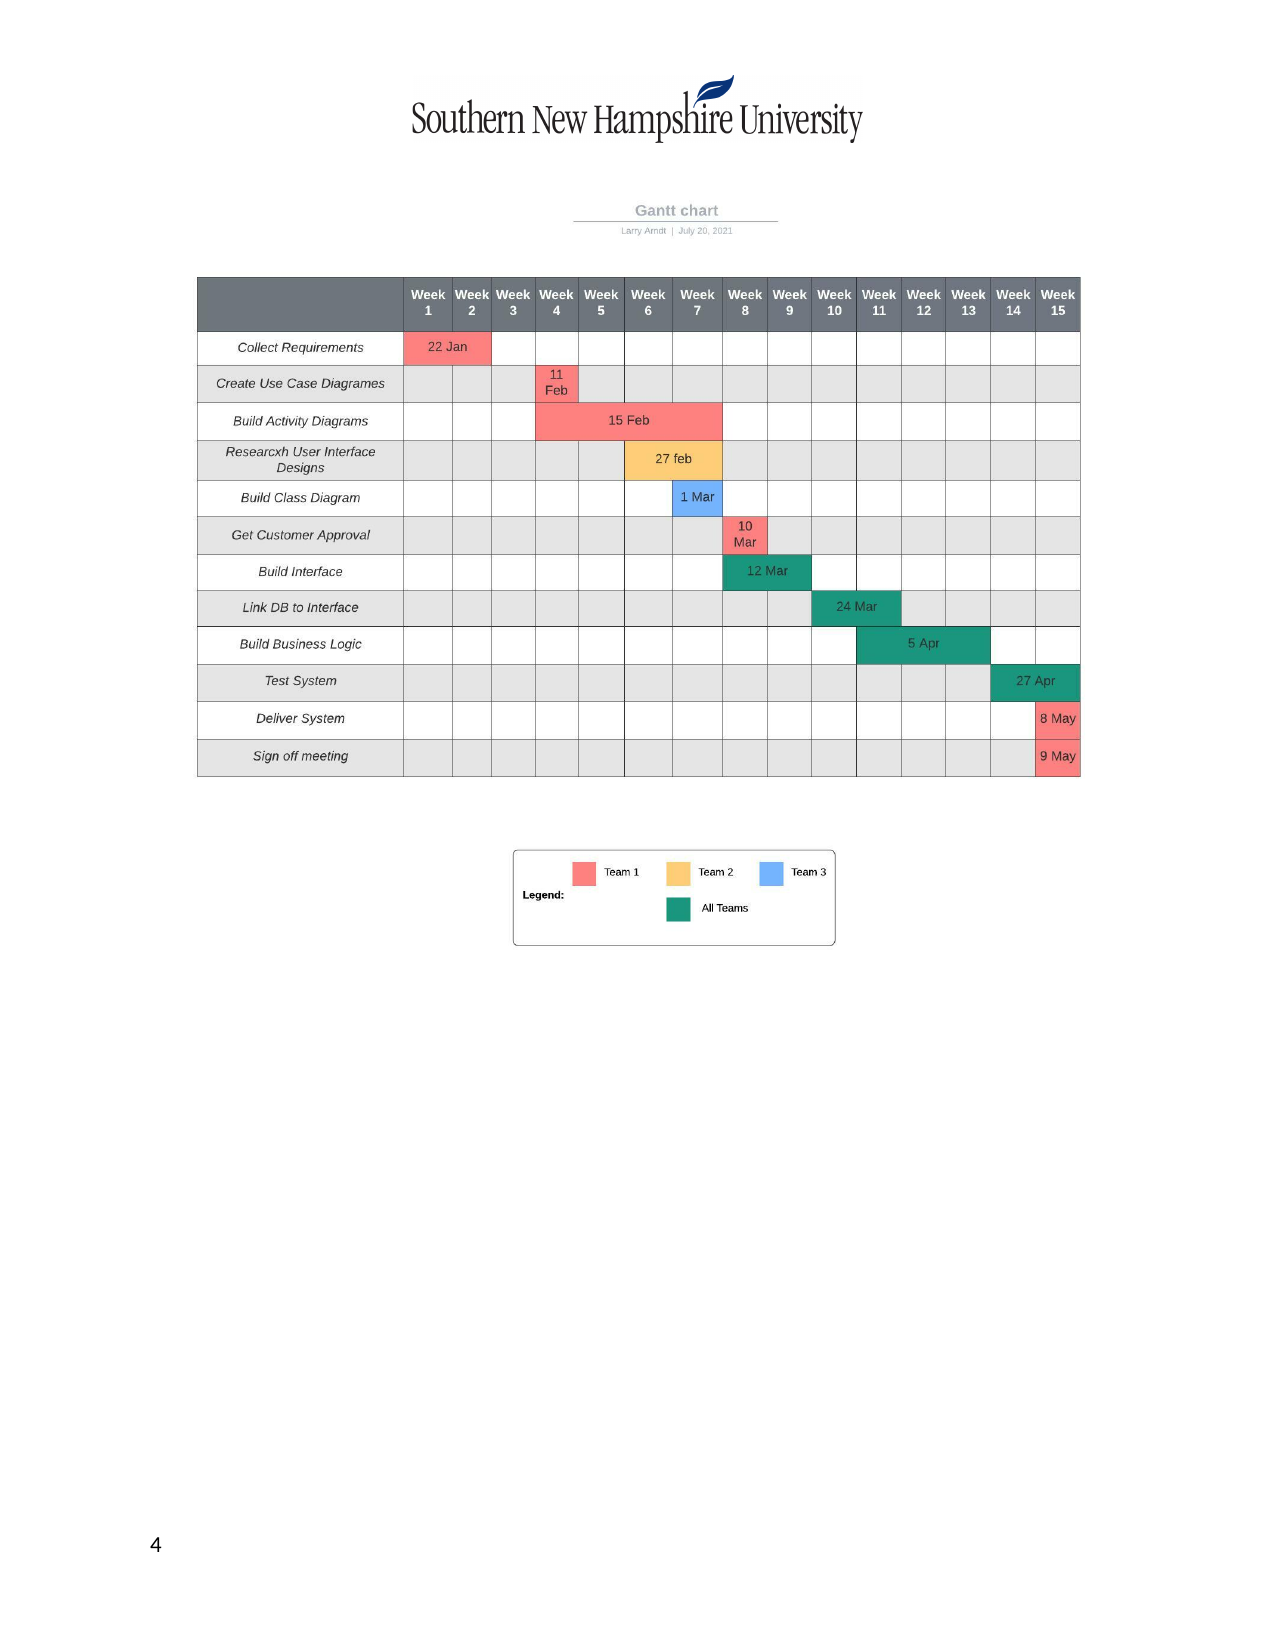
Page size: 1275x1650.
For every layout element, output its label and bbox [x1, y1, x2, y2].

picture [150, 186, 1125, 969]
picture [412, 75, 863, 143]
